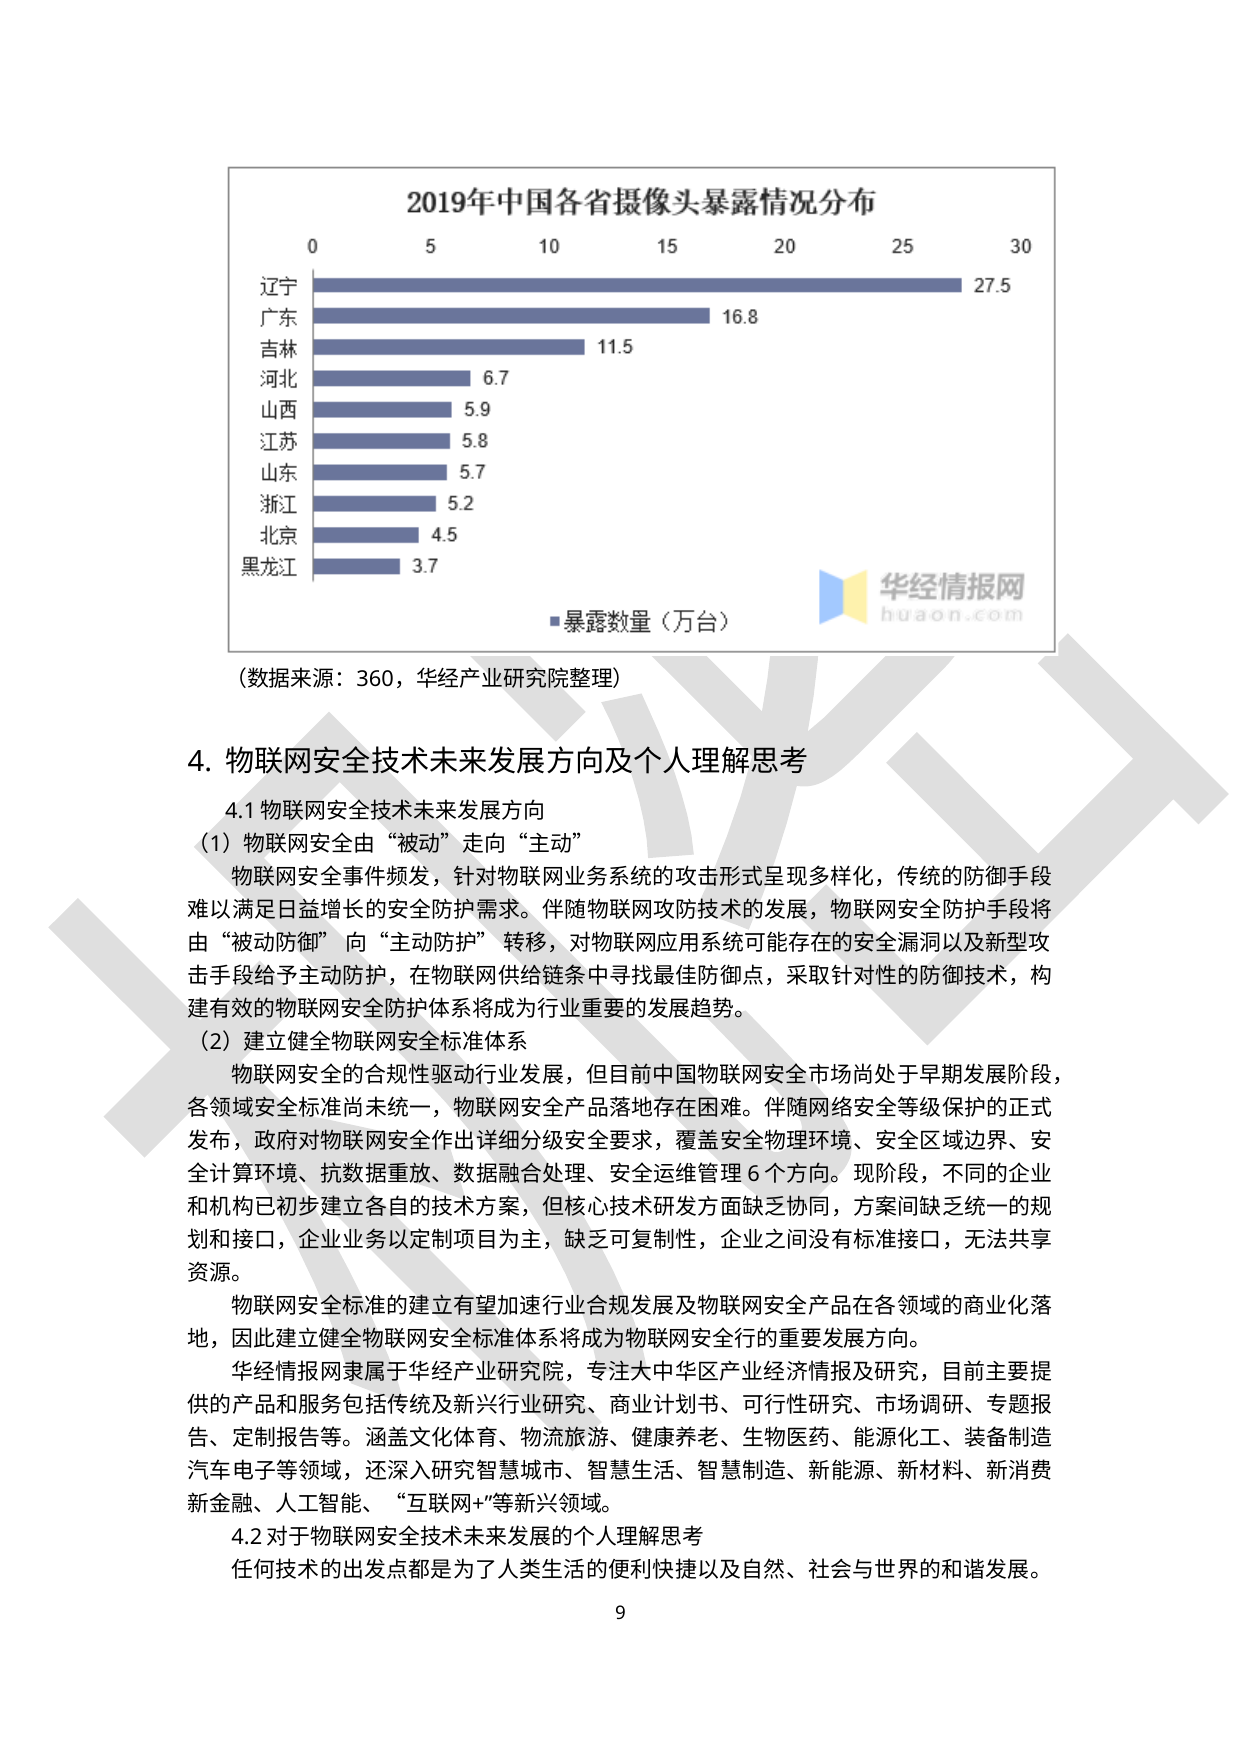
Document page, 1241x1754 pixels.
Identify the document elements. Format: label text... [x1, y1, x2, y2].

text 物联网安全事件频发，针对物联网业务系统的攻击形式呈现多样化，传统的防御手段难以满足日益增长的安全防护需求。伴随物联网攻防技术的发展，物联网安全防护手段将由“被动防御” 向“主动防护” 转移，对物联网应用系统可能存在的安全漏洞以及新型攻击手段给予主动防护，在物联网供给链条中寻找最佳防御点，采取针对性的防御技术，构建有效的物联网安全防护体系将成为行业重要的发展趋势。 [187, 858, 1053, 1023]
text 物联网安全标准的建立有望加速行业合规发展及物联网安全产品在各领域的商业化落地，因此建立健全物联网安全标准体系将成为物联网安全行的重要发展方向。 [187, 1287, 1053, 1353]
picture [225, 164, 1059, 656]
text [187, 1552, 1053, 1585]
list （数据来源：360，华经产业研究院整理） [225, 660, 1053, 693]
text 4.2对于物联网安全技术未来发展的个人理解思考 [187, 1519, 1053, 1552]
text 物联网安全的合规性驱动行业发展，但目前中国物联网安全市场尚处于早期发展阶段，各领域安全标准尚未统一，物联网安全产品落地存在困难。伴随网络安全等级保护的正式发布，政府对物联网安全作出详细分级安全要求，覆盖安全物理环境、安全区域边界、安全计算环境、抗数据重放、数据融合处理、安全运维管理6个方向。现阶段，不同的企业和机构已初步建立各自的技术方案，但核心技术研发方面缺乏协同，方案间缺乏统一的规划和接口，企业业务以定制项目为主，缺乏可复制性，企业之间没有标准接口，无法共享资源。 [187, 1056, 1053, 1287]
text 华经情报网隶属于华经产业研究院，专注大中华区产业经济情报及研究，目前主要提供的产品和服务包括传统及新兴行业研究、商业计划书、可行性研究、市场调研、专题报告、定制报告等。涵盖文化体育、物流旅游、健康养老、生物医药、能源化工、装备制造、汽车电子等领域，还深入研究智慧城市、智慧生活、智慧制造、新能源、新材料、新消费、新金融、人工智能、“互联网+”等新兴领域。 [187, 1353, 1053, 1519]
list 4.1物联网安全技术未来发展方向 [225, 792, 1053, 825]
text （2）建立健全物联网安全标准体系 [187, 1023, 1053, 1056]
text （1）物联网安全由“被动”走向“主动” [187, 825, 1053, 858]
list 物联网安全技术未来发展方向及个人理解思考 [187, 726, 1053, 792]
